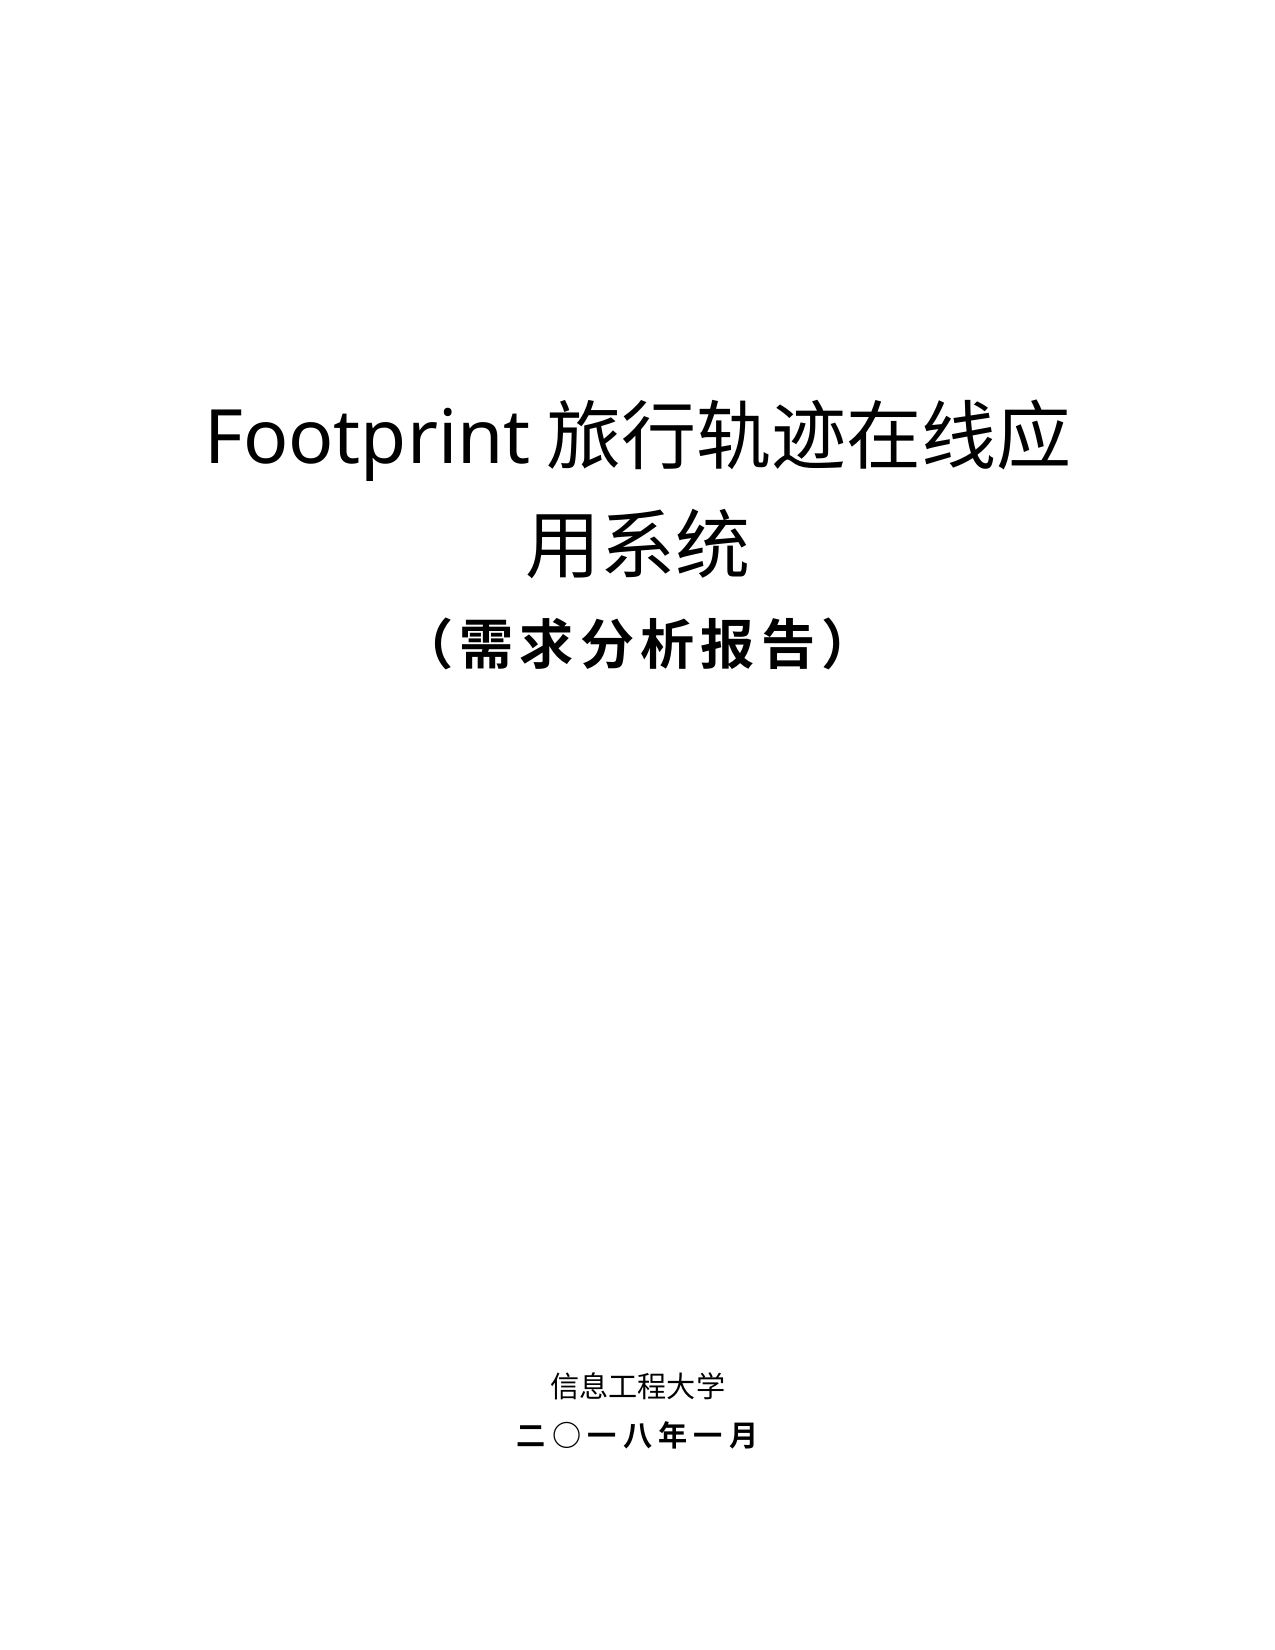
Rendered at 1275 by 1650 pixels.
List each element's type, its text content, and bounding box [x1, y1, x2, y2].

text 信息工程大学 [187, 1363, 1087, 1406]
text 二○一八年一月 [187, 1413, 1087, 1455]
text （需求分析报告） [187, 602, 1087, 680]
text Footprint旅行轨迹在线应用系统 [187, 377, 1087, 594]
